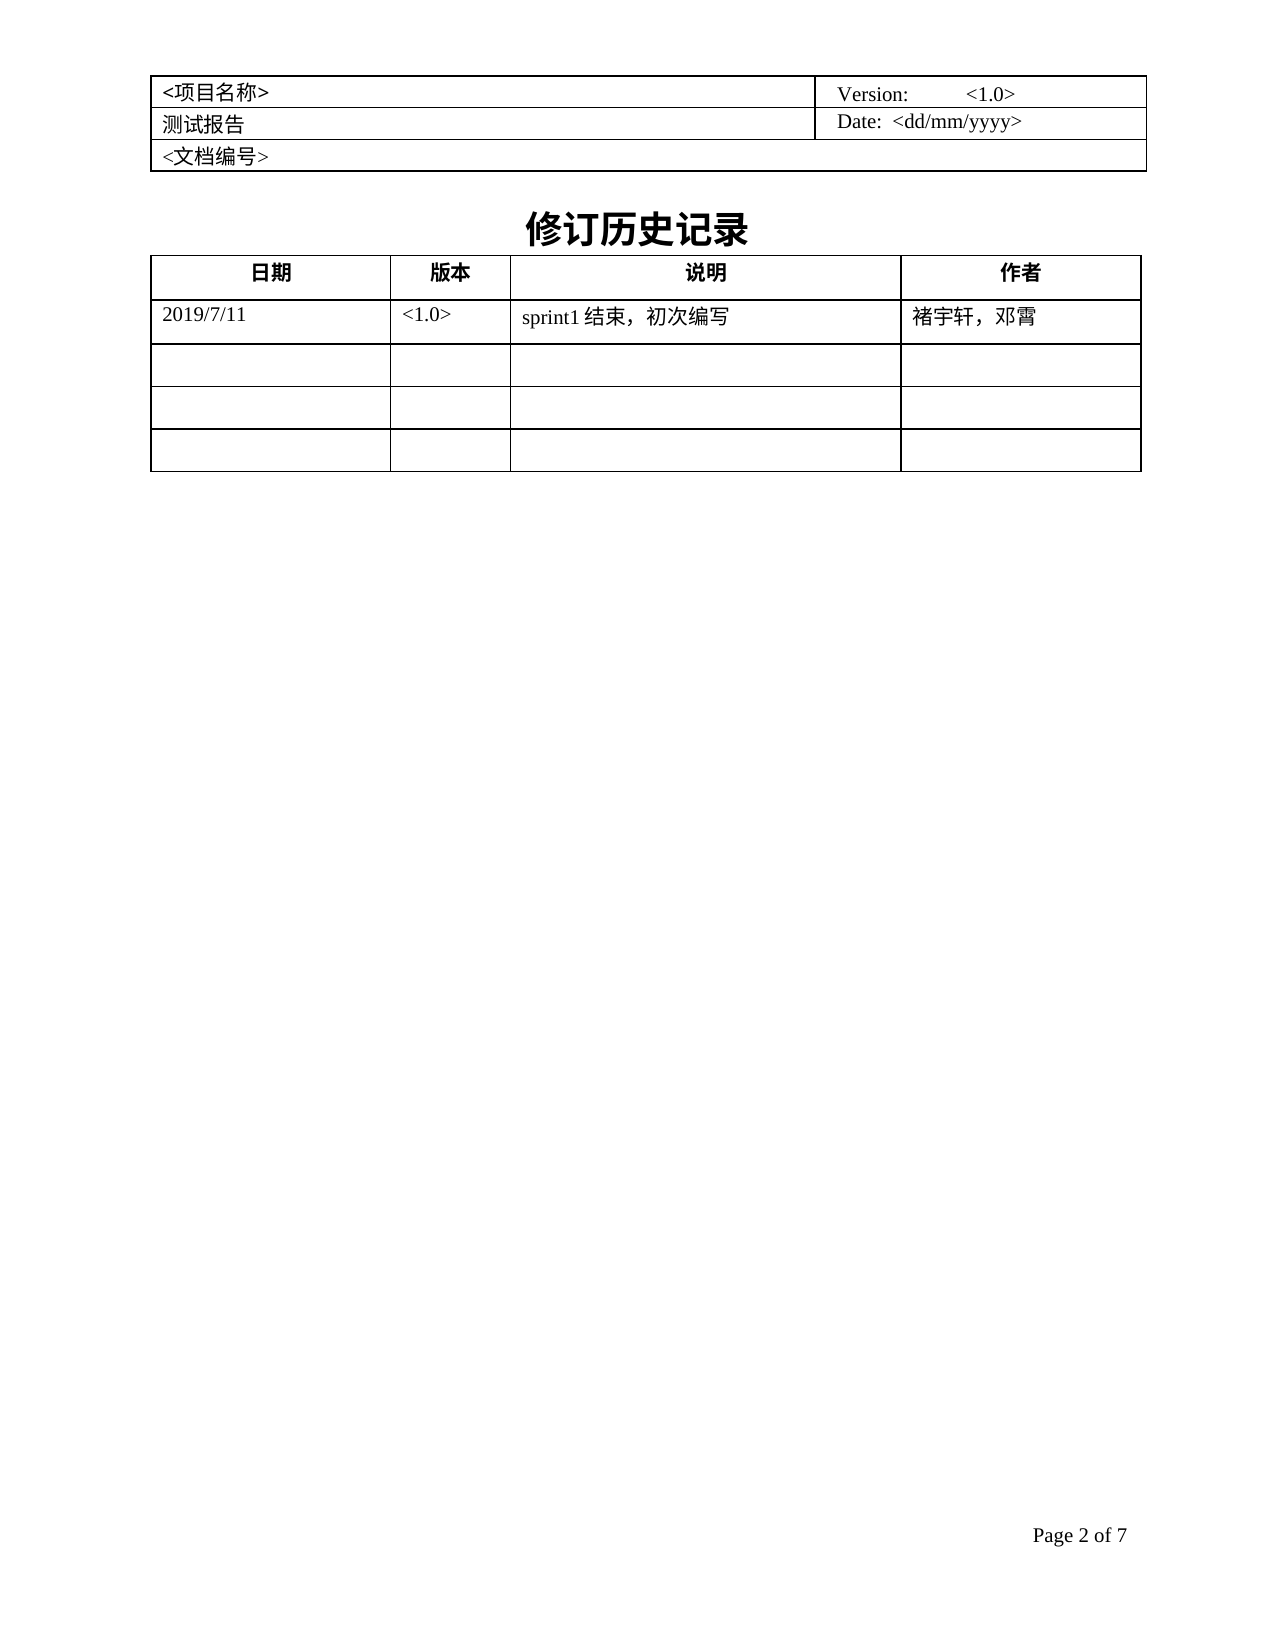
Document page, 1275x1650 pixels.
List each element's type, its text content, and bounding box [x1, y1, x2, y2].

table_cell [391, 345, 510, 386]
table_header 日期 [152, 256, 390, 299]
table_cell [902, 387, 1140, 428]
table_header 版本 [391, 256, 510, 299]
table_cell [391, 430, 510, 471]
table_header 说明 [511, 256, 900, 299]
table_cell [902, 430, 1140, 471]
table_cell [391, 387, 510, 428]
table_cell [152, 345, 390, 386]
table_cell [152, 430, 390, 471]
table_cell [902, 345, 1140, 386]
table_cell 2019/7/11 [152, 301, 390, 343]
table_cell [511, 387, 900, 428]
table_cell sprint1结束，初次编写 [511, 301, 900, 343]
table_cell [511, 345, 900, 386]
title 修订历史记录 [150, 200, 1125, 255]
table_cell [511, 430, 900, 471]
table_cell 褚宇轩，邓霄 [902, 301, 1140, 343]
table_header 作者 [902, 256, 1140, 299]
table_cell [152, 387, 390, 428]
table_cell <1.0> [391, 301, 510, 343]
